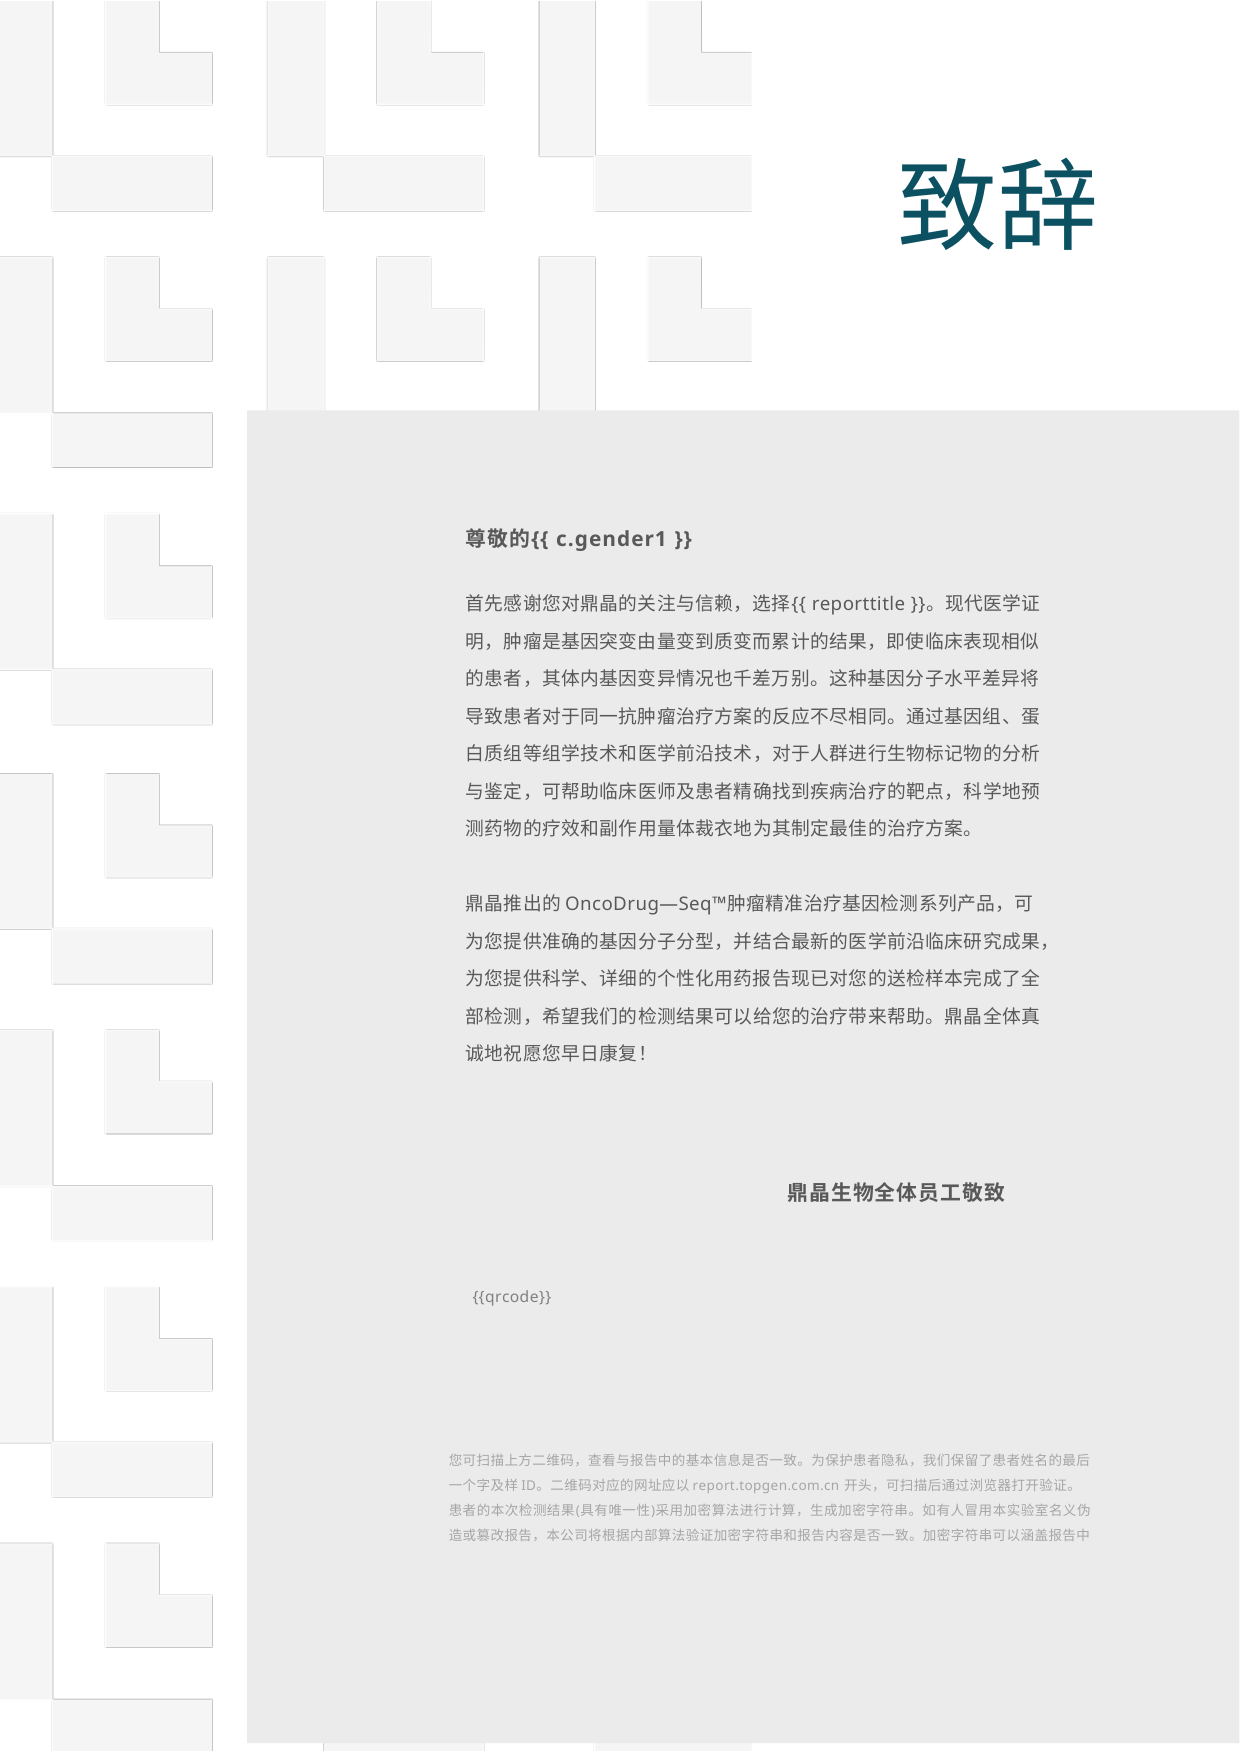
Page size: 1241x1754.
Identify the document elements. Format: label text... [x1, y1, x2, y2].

text 患者的本次检测结果(具有唯一性)采用加密算法进行计算，生成加密字符串。如有人冒用本实验室名义伪造或篡改报告，本公司将根据内部算法验证加密字符串和报告内容是否一致。加密字符串可以涵盖报告中 [448, 1496, 1093, 1546]
text 您可扫描上方二维码，查看与报告中的基本信息是否一致。为保护患者隐私，我们保留了患者姓名的最后一个字及样ID。二维码对应的网址应以report.topgen.com.cn 开头，可扫描后通过浏览器打开验证。 [448, 1446, 1093, 1496]
